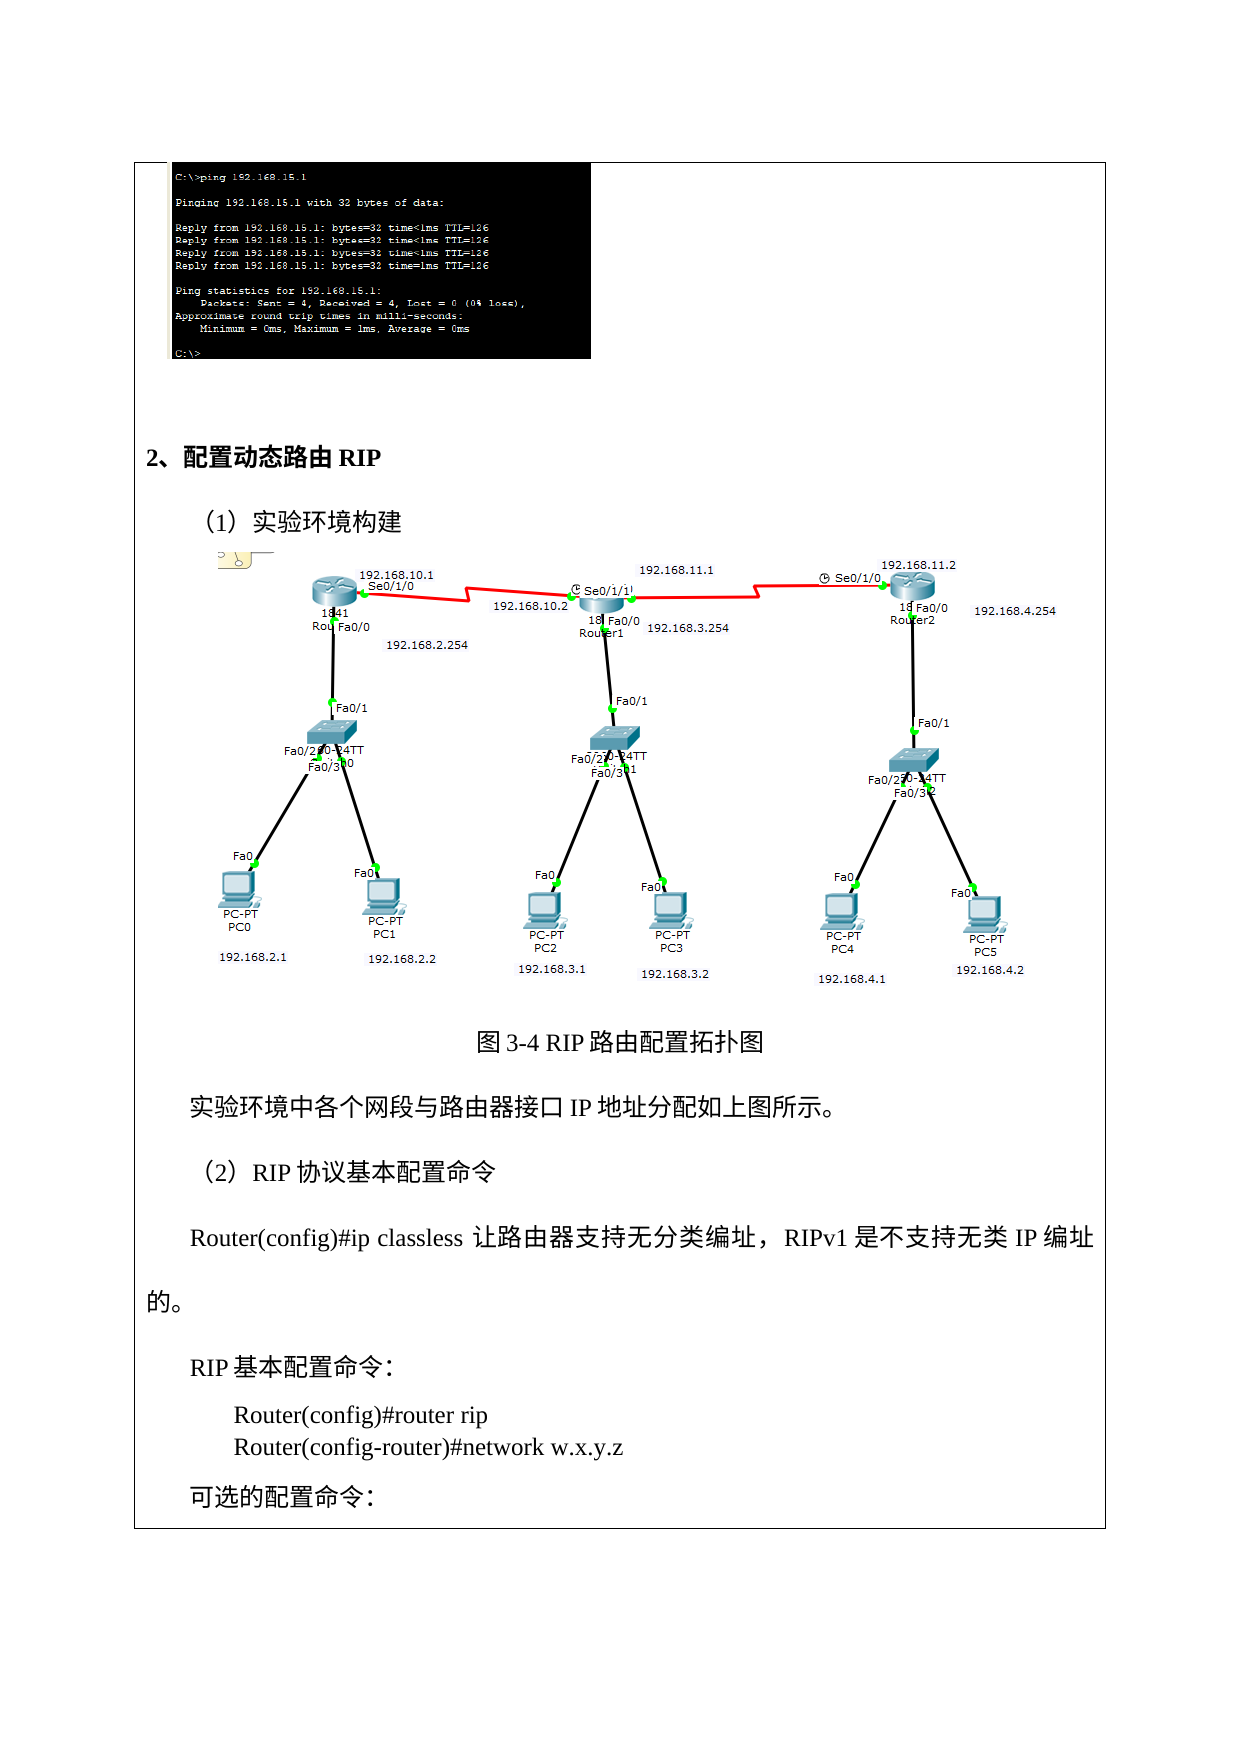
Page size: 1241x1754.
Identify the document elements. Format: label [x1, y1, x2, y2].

picture [218, 552, 1066, 994]
table_cell [135, 163, 1105, 1528]
picture [167, 162, 591, 359]
